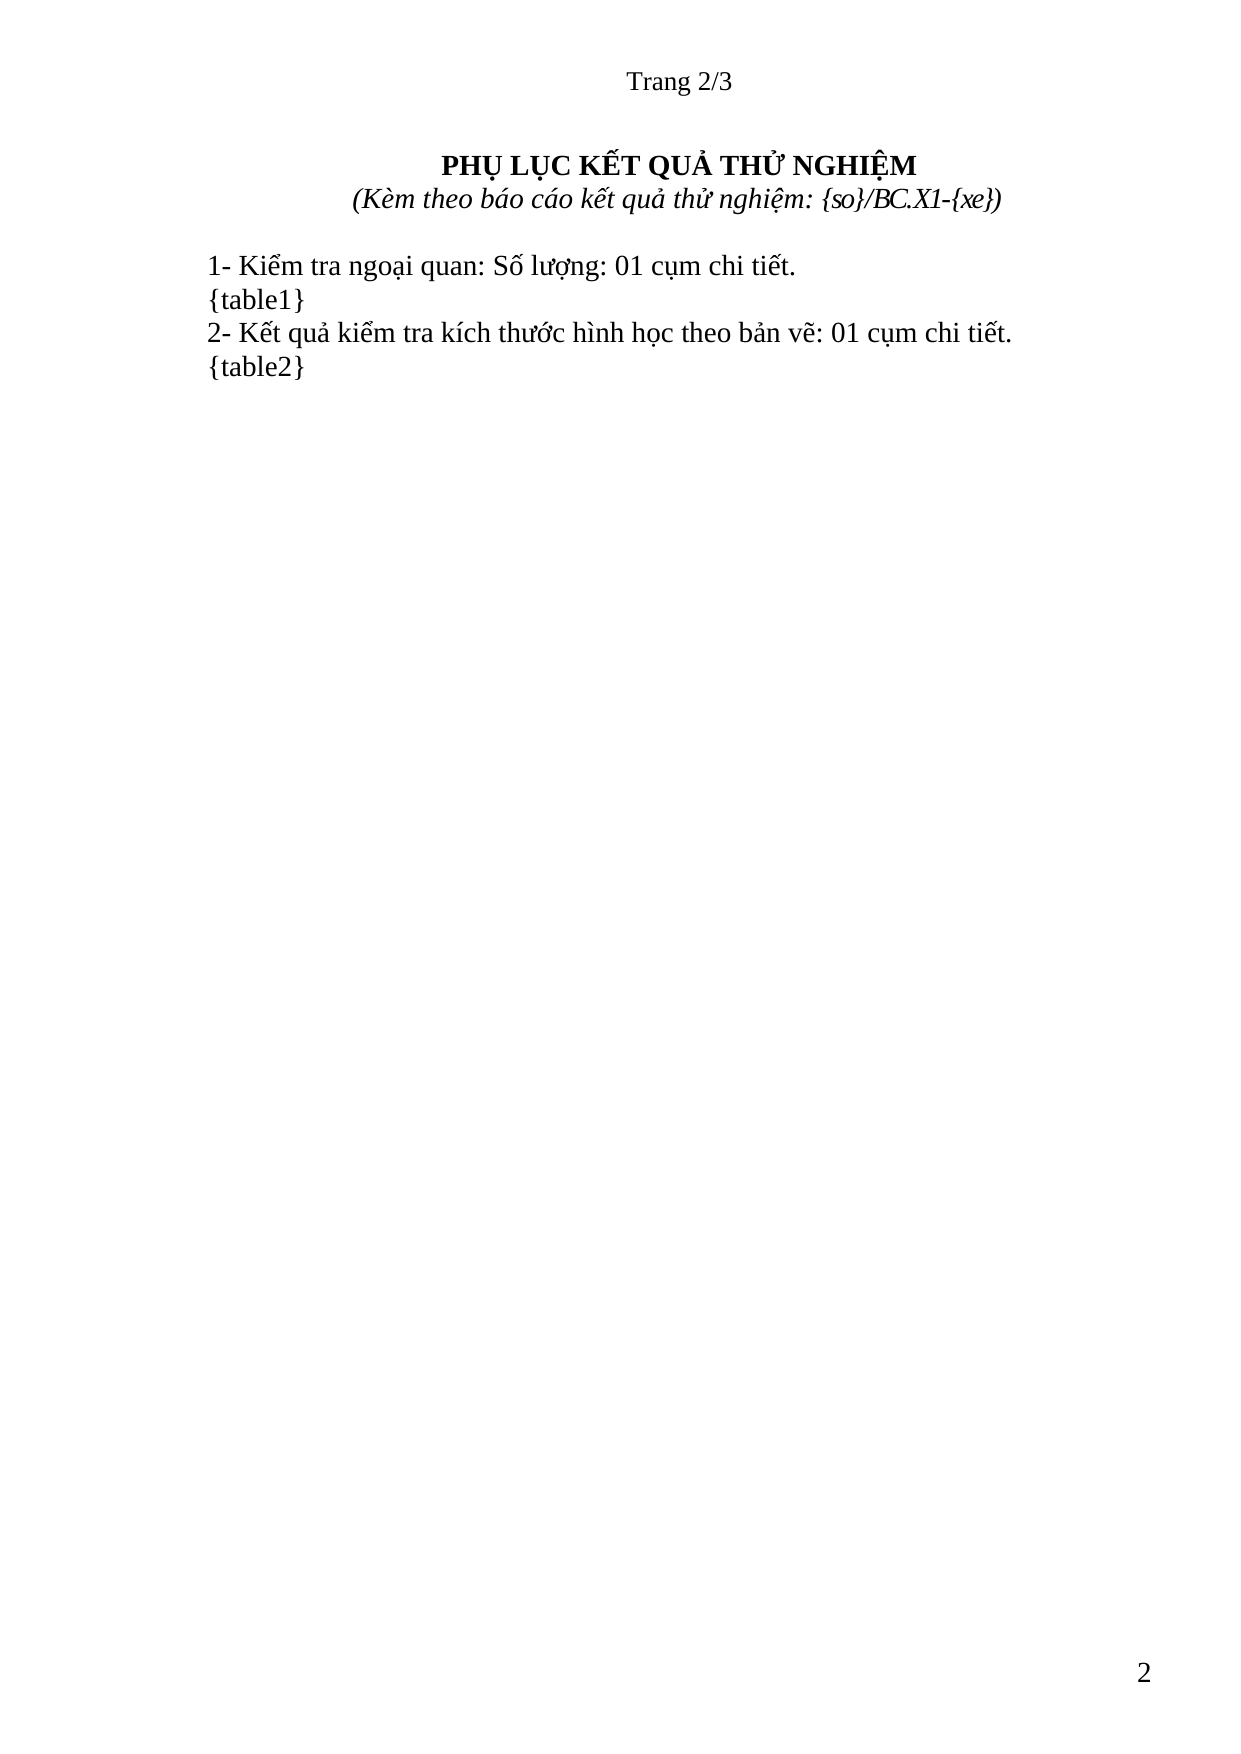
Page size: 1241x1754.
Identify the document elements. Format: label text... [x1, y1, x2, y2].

text 2- Kết quả kiểm tra kích thước hình học theo bản vẽ: 01 cụm chi tiết. [207, 315, 1152, 349]
text {table2} [207, 349, 1152, 382]
text PHỤ LỤC KẾT QUẢ THỬ NGHIỆM [207, 148, 1152, 181]
text {table1} [207, 282, 1152, 315]
text (Kèm theo báo cáo kết quả thử nghiệm: {so}/BC.X1-{xe}) [207, 181, 1152, 215]
text 1- Kiểm tra ngoại quan: Số lượng: 01 cụm chi tiết. [207, 248, 1152, 282]
